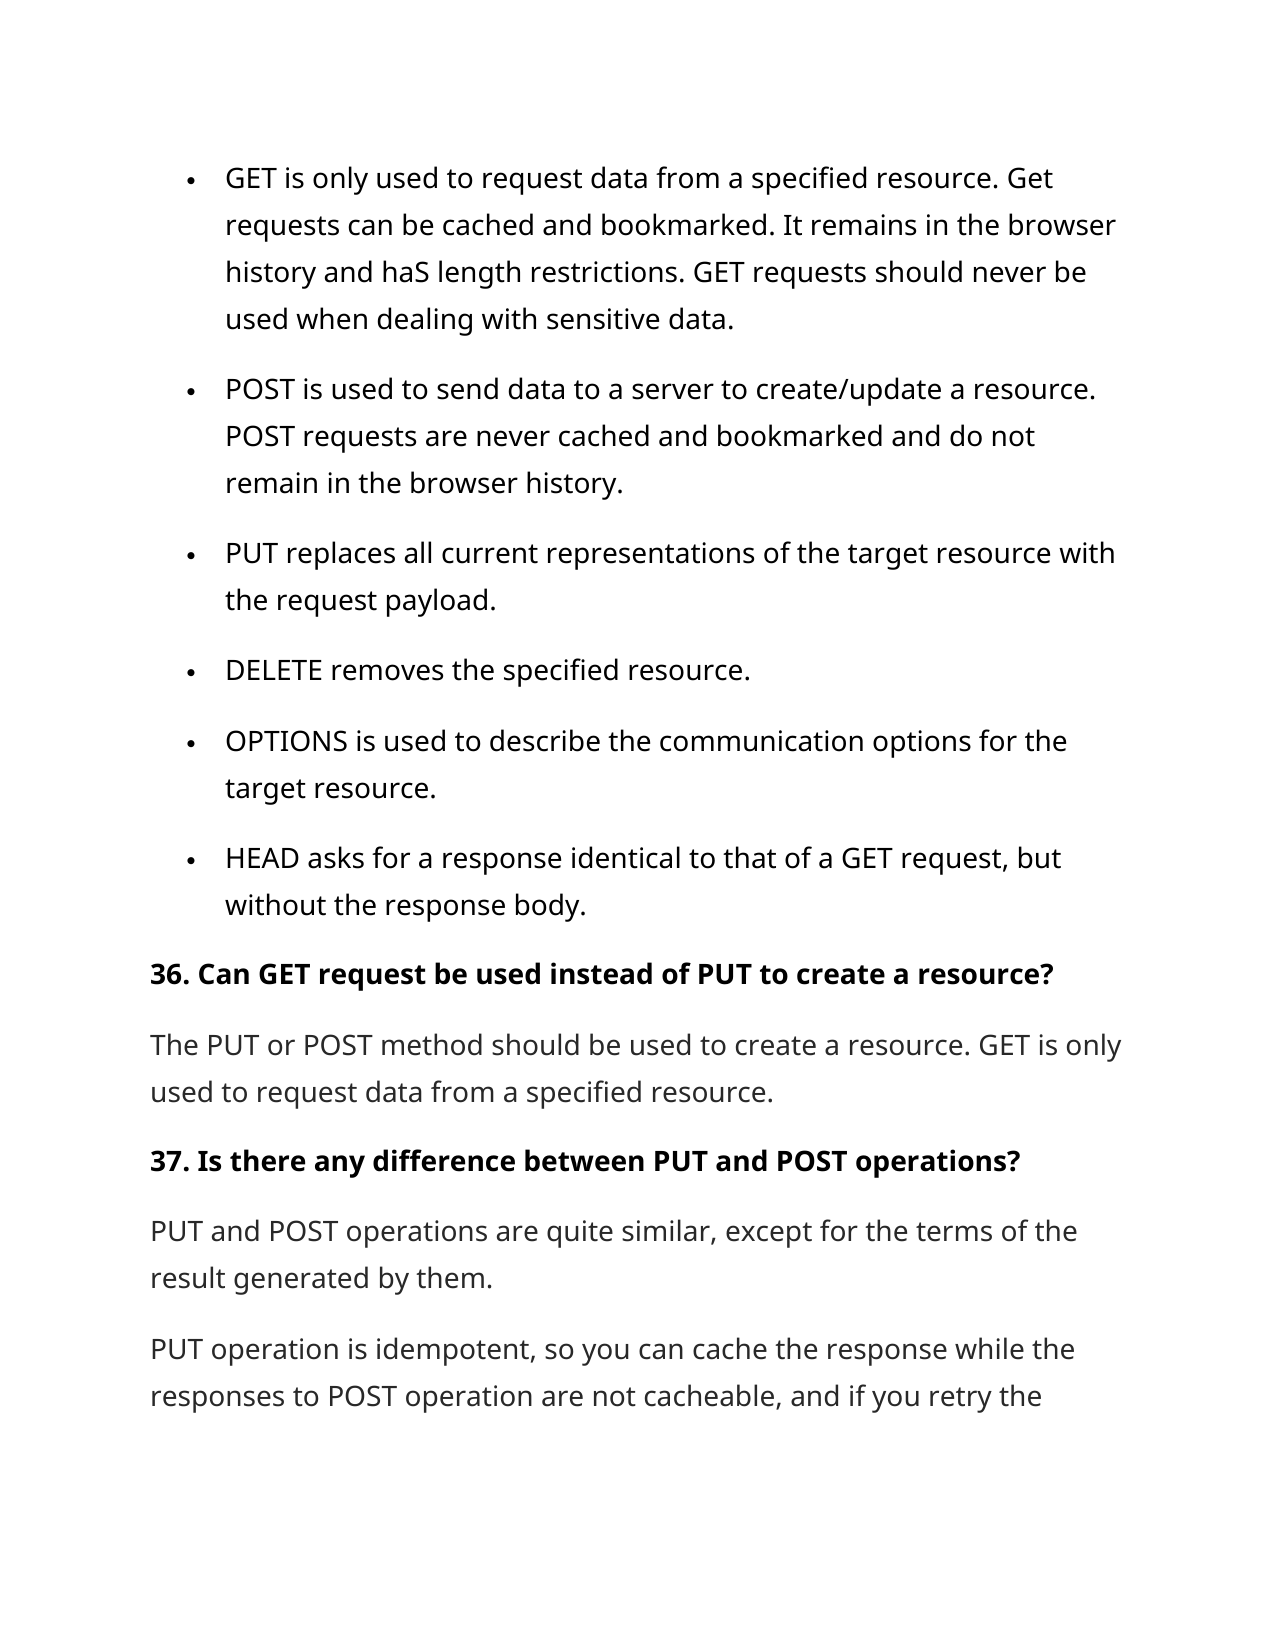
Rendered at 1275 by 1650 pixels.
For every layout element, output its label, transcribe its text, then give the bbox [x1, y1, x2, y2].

text 37. Is there any difference between PUT and POST operations? [150, 1141, 1125, 1180]
list HEAD asks for a response identical to that of a GET request, but without the response body. [187, 830, 1125, 923]
list PUT replaces all current representations of the target resource with the request payload. [187, 525, 1125, 619]
list POST is used to send data to a server to create/update a resource. POST requests are never cached and bookmarked and do not remain in the browser history. [187, 361, 1125, 502]
list GET is only used to request data from a specified resource. Get requests can be cached and bookmarked. It remains in the browser history and haS length restrictions. GET requests should never be used when dealing with sensitive data. [187, 150, 1125, 337]
text 36. Can GET request be used instead of PUT to create a resource? [150, 955, 1125, 993]
list OPTIONS is used to describe the communication options for the target resource. [187, 712, 1125, 806]
text PUT and POST operations are quite similar, except for the terms of the result generated by them. [150, 1203, 1125, 1297]
list DELETE removes the specified resource. [187, 642, 1125, 689]
text The PUT or POST method should be used to create a resource. GET is only used to request data from a specified resource. [150, 1016, 1125, 1110]
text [150, 1320, 1125, 1414]
